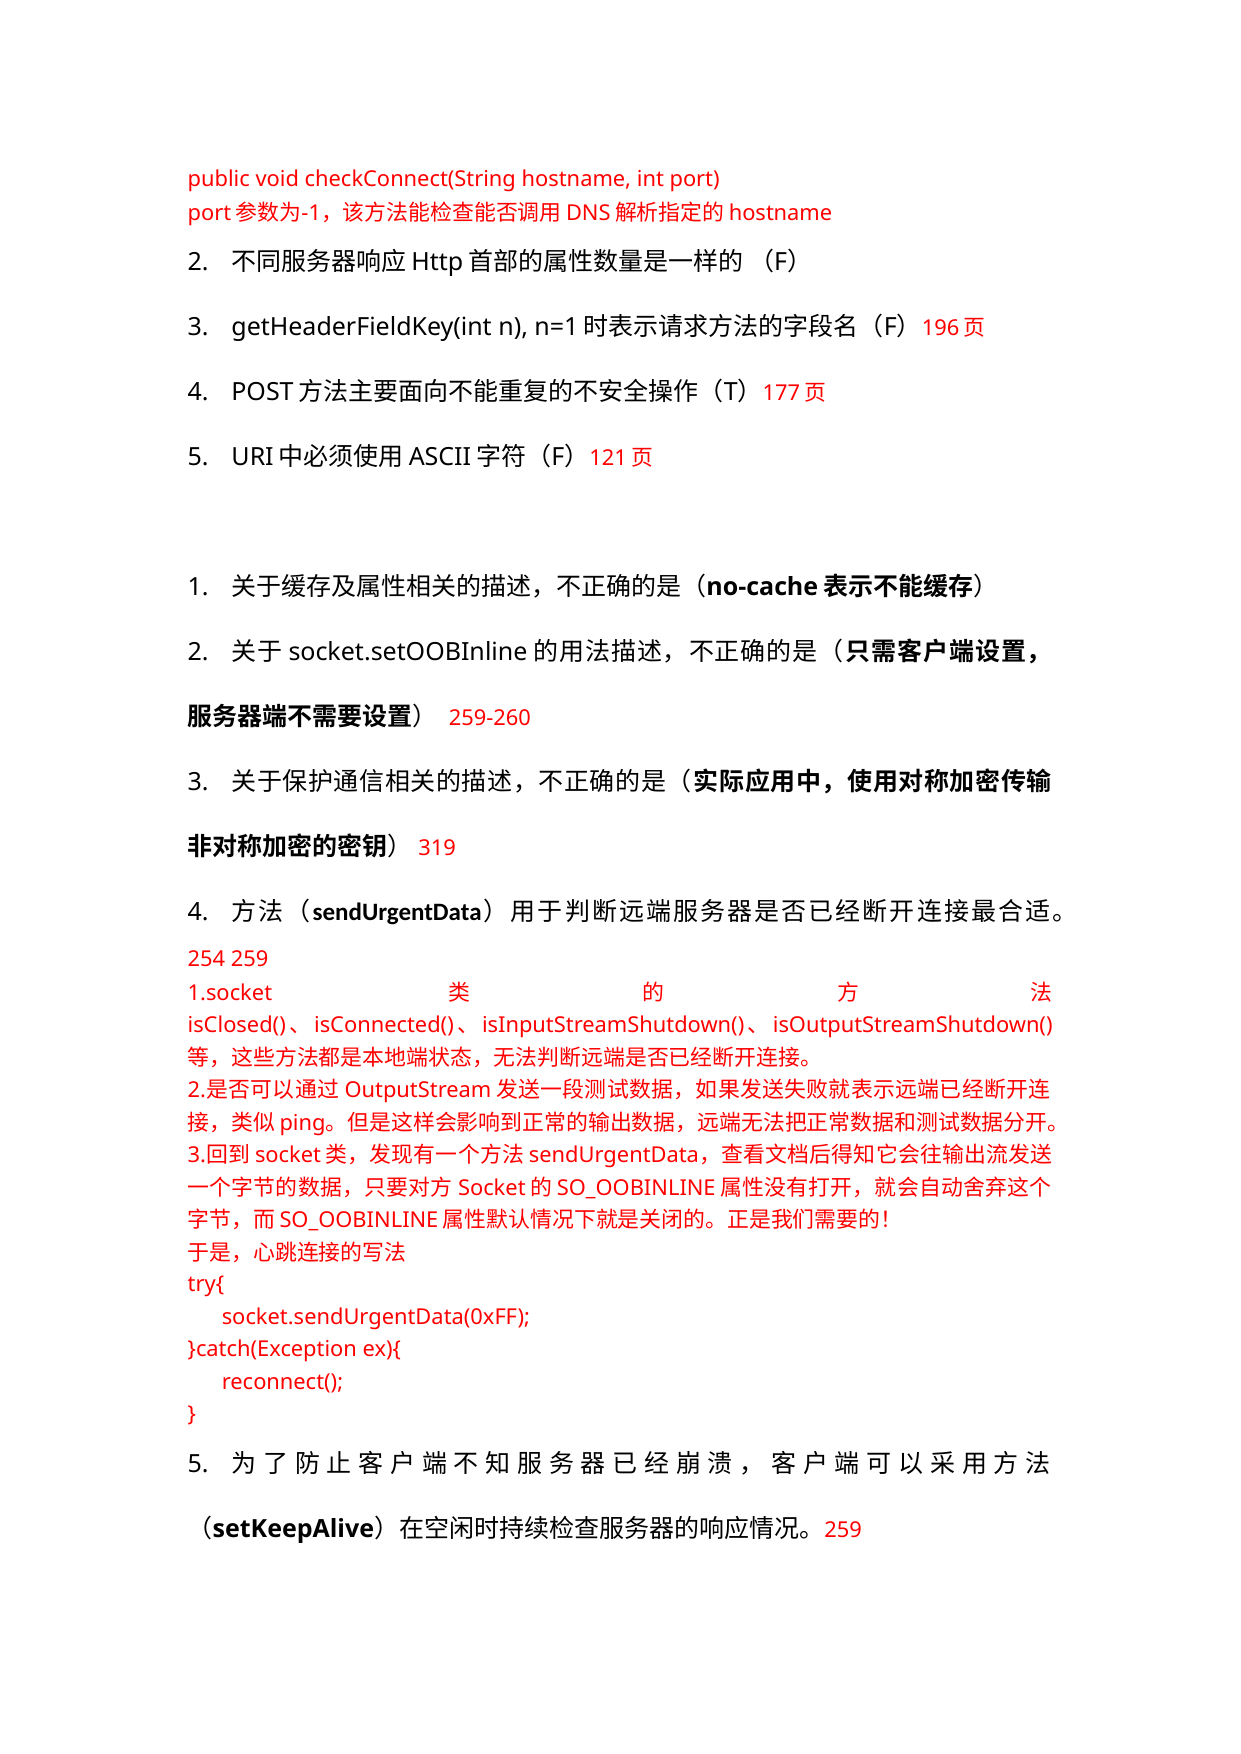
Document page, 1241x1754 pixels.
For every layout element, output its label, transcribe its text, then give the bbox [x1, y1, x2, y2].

list 2. 不同服务器响应Http首部的属性数量是一样的 （F） [187, 227, 1053, 292]
list 4. POST方法主要面向不能重复的不安全操作（T）177页 [187, 357, 1053, 422]
list reconnect(); [187, 1364, 1053, 1397]
list public void checkConnect(String hostname, int port) [187, 162, 1053, 194]
list 5. URI中必须使用ASCII字符（F）121页 [187, 422, 1053, 487]
list 3.回到socket类，发现有一个方法sendUrgentData，查看文档后得知它会往输出流发送一个字节的数据，只要对方Socket的SO_OOBINLINE属性没有打开，就会自动舍弃这个字节，而SO_OOBINLINE属性默认情况下就是关闭的。正是我们需要的！ [187, 1137, 1053, 1234]
list 3. 关于保护通信相关的描述，不正确的是（实际应用中，使用对称加密传输非对称加密的密钥） 319 [187, 747, 1053, 877]
list 3. getHeaderFieldKey(int n), n=1时表示请求方法的字段名（F）196页 [187, 292, 1053, 357]
list try{ [187, 1267, 1053, 1299]
list } [187, 1397, 1053, 1429]
list 2. 关于socket.setOOBInline的用法描述，不正确的是（只需客户端设置，服务器端不需要设置） 259-260 [187, 617, 1053, 747]
list 于是，心跳连接的写法 [187, 1234, 1053, 1267]
list 4. 方法（sendUrgentData）用于判断远端服务器是否已经断开连接最合适。254 259 [187, 877, 1053, 974]
list port参数为-1，该方法能检查能否调用DNS解析指定的hostname [187, 194, 1053, 227]
list 1.socket类的方法isClosed()、isConnected()、isInputStreamShutdown()、isOutputStreamShutdown()等，这些方法都是本地端状态，无法判断远端是否已经断开连接。 [187, 974, 1053, 1072]
list 5. 为了防止客户端不知服务器已经崩溃，客户端可以采用方法（setKeepAlive）在空闲时持续检查服务器的响应情况。259 [187, 1429, 1053, 1559]
list 1. 关于缓存及属性相关的描述，不正确的是（no-cache表示不能缓存） [187, 552, 1053, 617]
list socket.sendUrgentData(0xFF); [187, 1299, 1053, 1332]
list }catch(Exception ex){ [187, 1332, 1053, 1364]
list 2.是否可以通过OutputStream发送一段测试数据，如果发送失败就表示远端已经断开连接，类似ping。但是这样会影响到正常的输出数据，远端无法把正常数据和测试数据分开。 [187, 1072, 1053, 1137]
